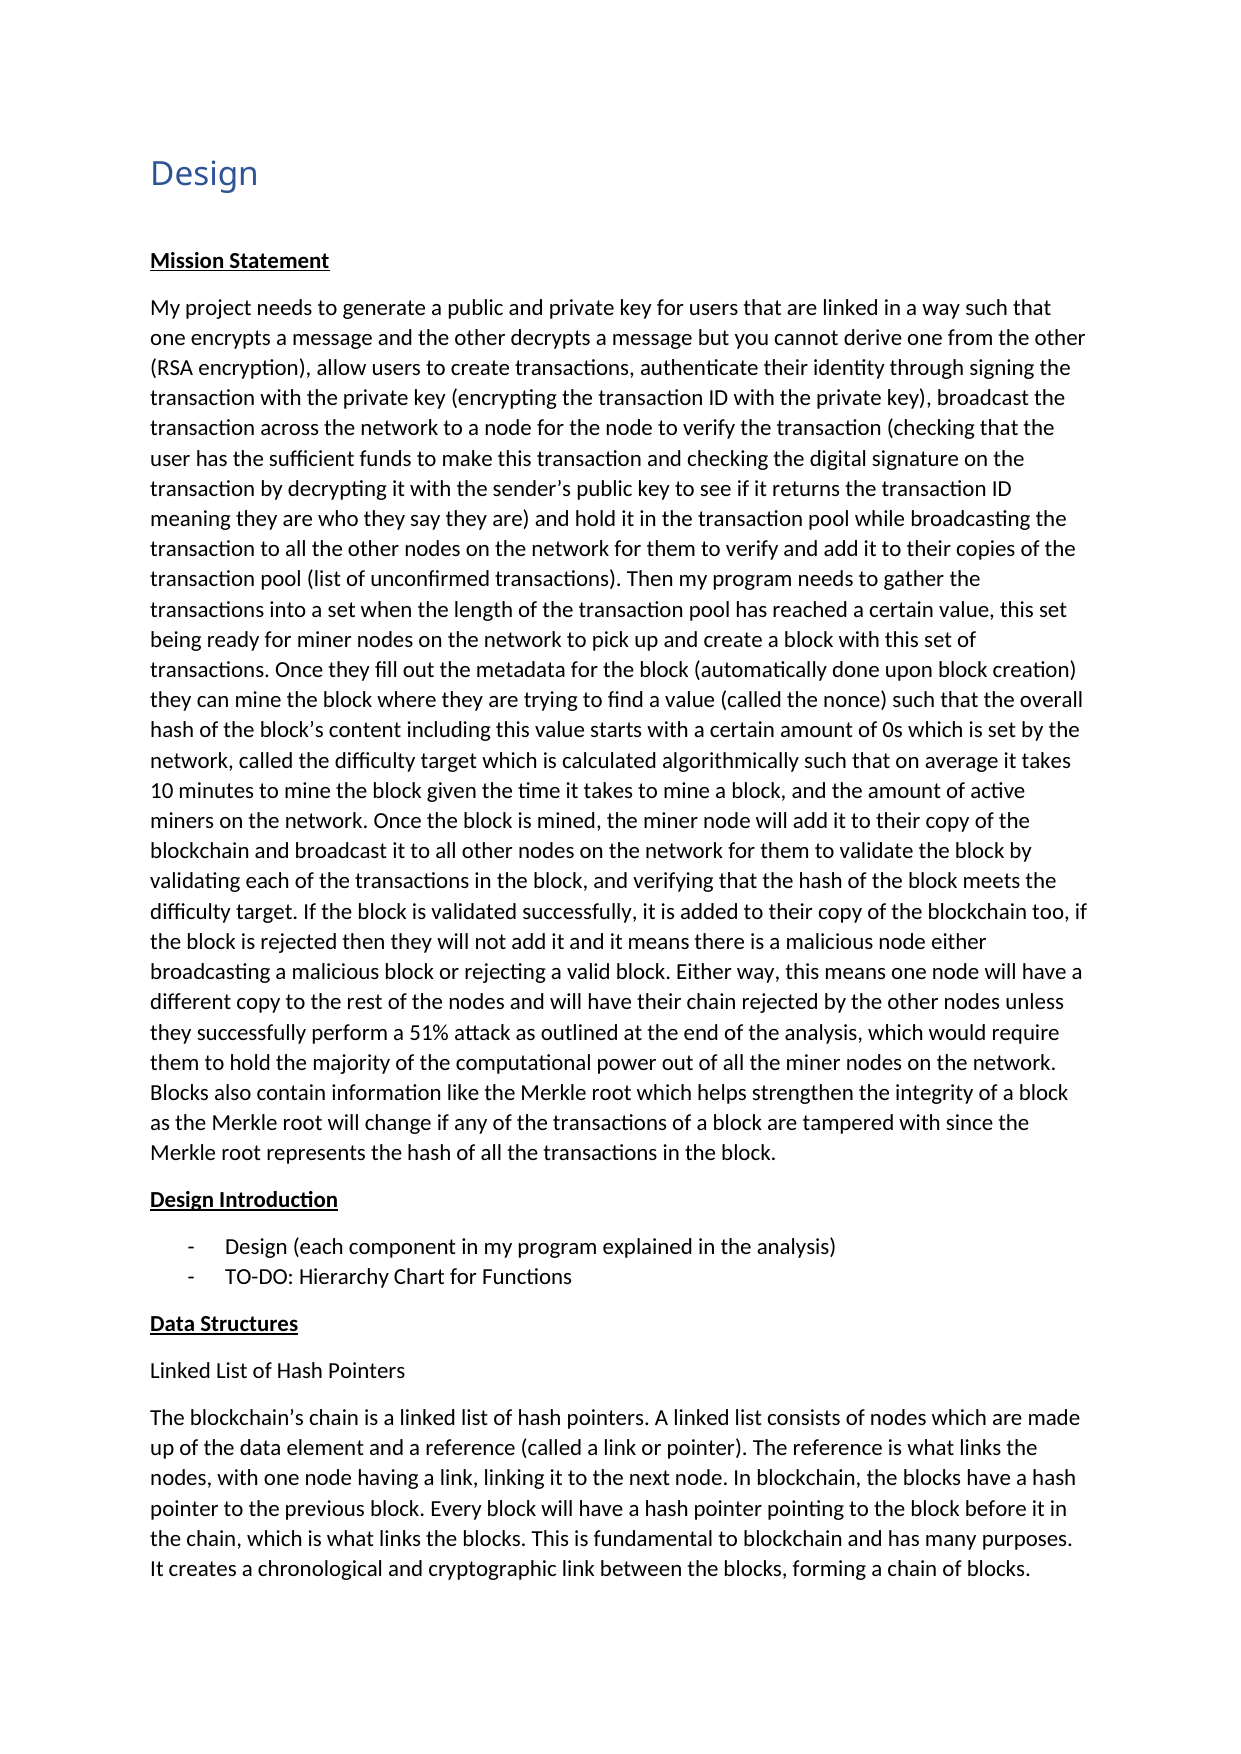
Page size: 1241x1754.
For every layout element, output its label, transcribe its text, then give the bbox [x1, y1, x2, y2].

text Data Structures [150, 1309, 1090, 1337]
text Linked List of Hash Pointers [150, 1356, 1090, 1384]
text Mission Statement [150, 246, 1090, 274]
list Design (each component in my program explained in the analysis) [187, 1232, 1090, 1260]
subtitle Design [150, 150, 1090, 195]
text Design Introduction [150, 1185, 1090, 1213]
list TO-DO: Hierarchy Chart for Functions [187, 1262, 1090, 1291]
